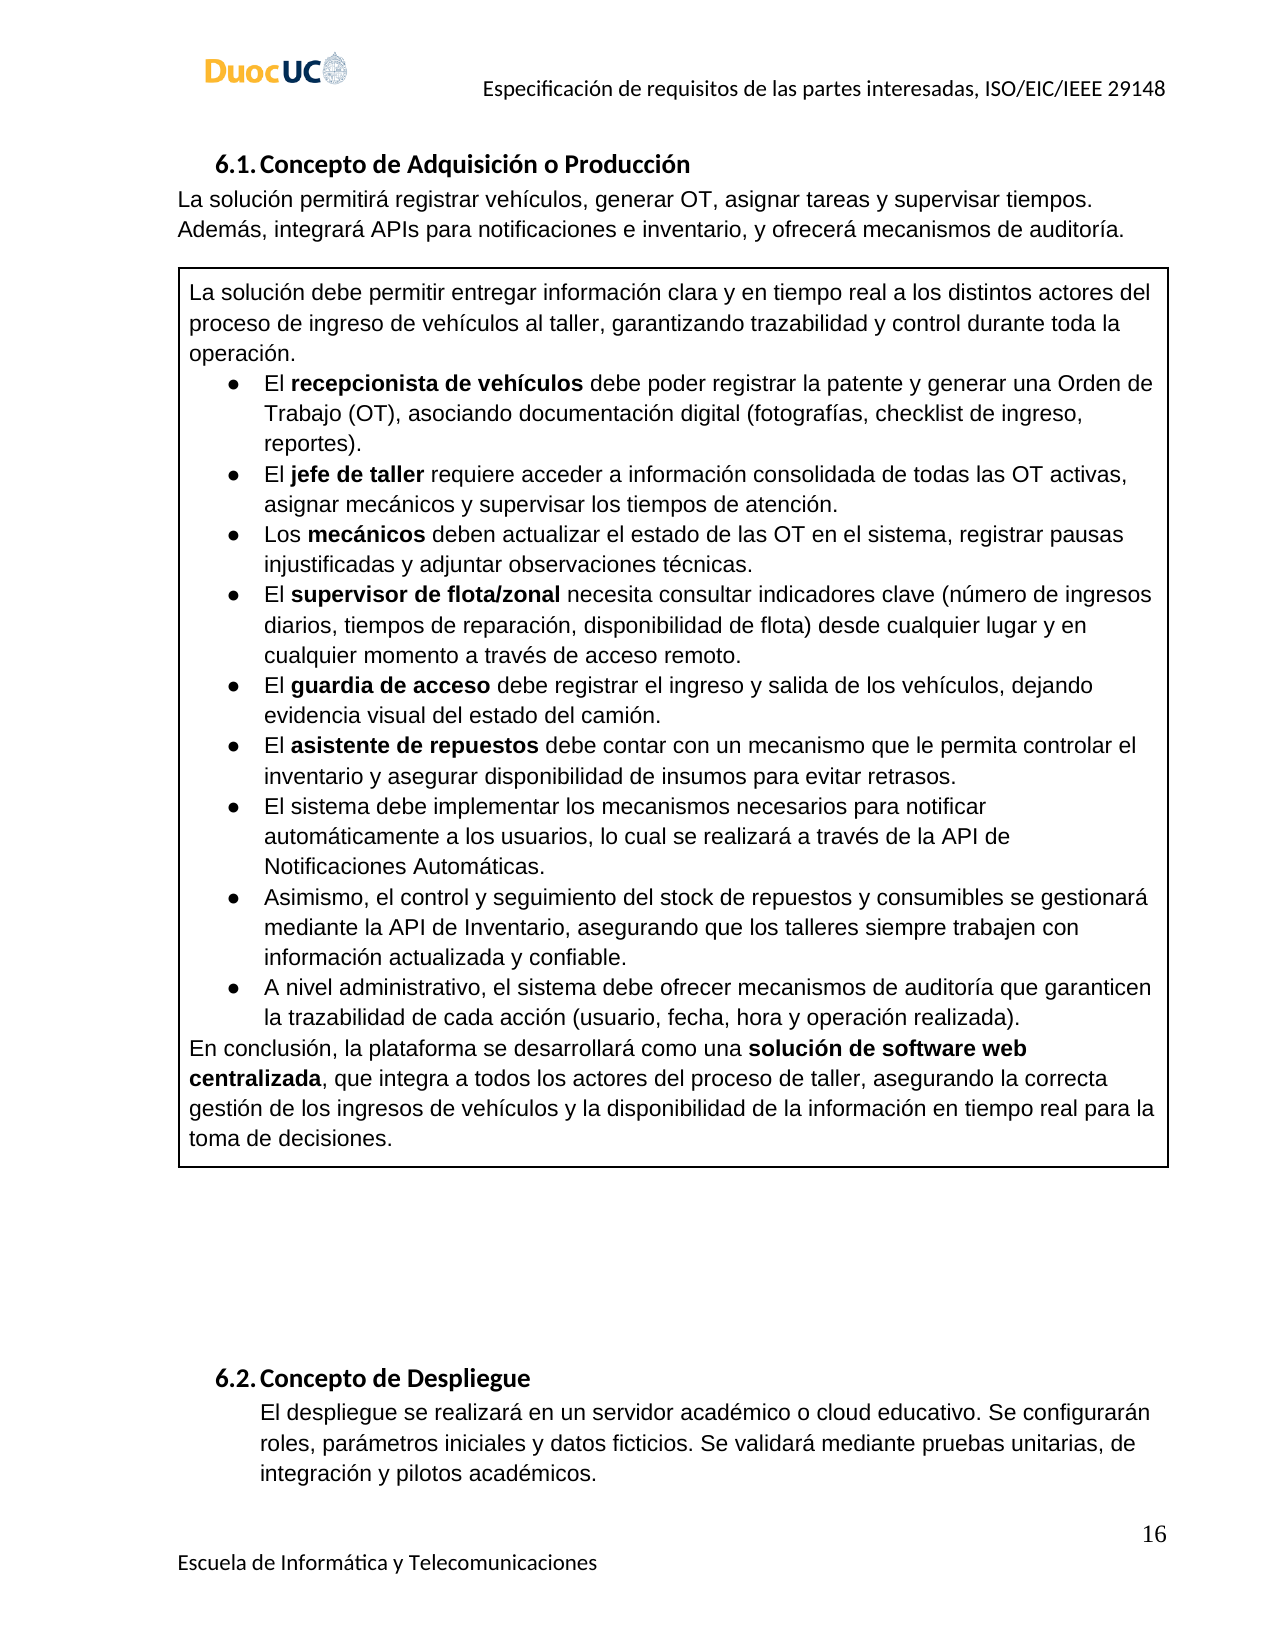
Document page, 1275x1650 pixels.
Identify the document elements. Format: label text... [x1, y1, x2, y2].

subtitle Concepto de Adquisición o Producción [215, 148, 1167, 181]
table_header La solución debe permitir entregar información clara y en tiempo real a los distintos actores del proceso de ingreso de vehículos al taller, garantizando trazabilidad y control durante toda la operación. El recepcionista de vehículos debe poder registrar la patente y generar una Orden de Trabajo (OT), asociando documentación digital (fotografías, checklist de ingreso, reportes). El jefe de taller requiere acceder a información consolidada de todas las OT activas, asignar mecánicos y supervisar los tiempos de atención. Los mecánicos deben actualizar el estado de las OT en el sistema, registrar pausas injustificadas y adjuntar observaciones técnicas. El supervisor de flota/zonal necesita consultar indicadores clave (número de ingresos diarios, tiempos de reparación, disponibilidad de flota) desde cualquier lugar y en cualquier momento a través de acceso remoto. El guardia de acceso debe registrar el ingreso y salida de los vehículos, dejando evidencia visual del estado del camión. El asistente de repuestos debe contar con un mecanismo que le permita controlar el inventario y asegurar disponibilidad de insumos para evitar retrasos. El sistema debe implementar los mecanismos necesarios para notificar automáticamente a los usuarios, lo cual se realizará a través de la API de Notificaciones Automáticas. Asimismo, el control y seguimiento del stock de repuestos y consumibles se gestionará mediante la API de Inventario, asegurando que los talleres siempre trabajen con información actualizada y confiable. A nivel administrativo, el sistema debe ofrecer mecanismos de auditoría que garanticen la trazabilidad de cada acción (usuario, fecha, hora y operación realizada). En conclusión, la plataforma se desarrollará como una solución de software web centralizada, que integra a todos los actores del proceso de taller, asegurando la correcta gestión de los ingresos de vehículos y la disponibilidad de la información en tiempo real para la toma de decisiones. [180, 269, 1167, 1166]
subtitle Concepto de Despliegue [215, 1361, 1167, 1394]
text La solución permitirá registrar vehículos, generar OT, asignar tareas y supervisar tiempos. Además, integrará APIs para notificaciones e inventario, y ofrecerá mecanismos de auditoría. [177, 186, 1167, 242]
picture [198, 48, 352, 87]
text El despliegue se realizará en un servidor académico o cloud educativo. Se configurarán roles, parámetros iniciales y datos ficticios. Se validará mediante pruebas unitarias, de integración y pilotos académicos. [260, 1399, 1167, 1486]
